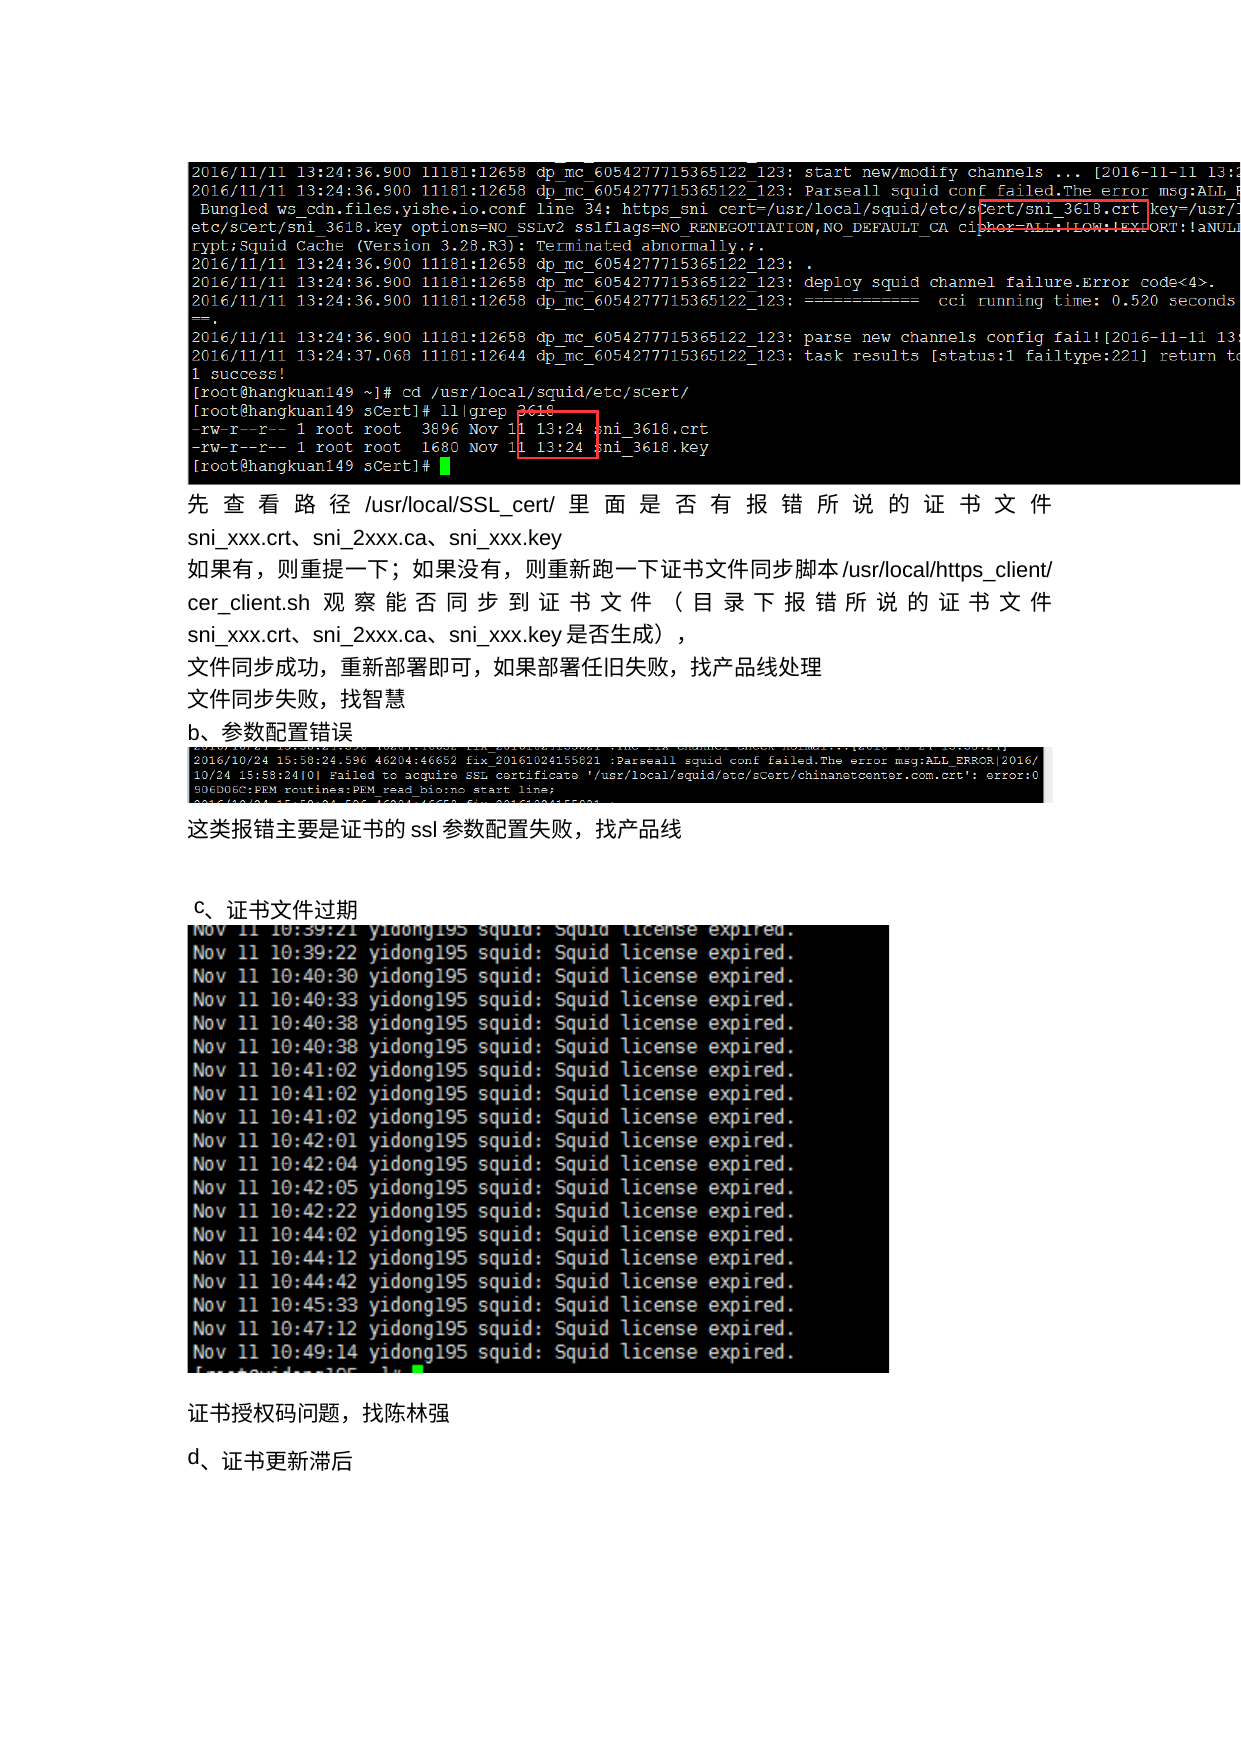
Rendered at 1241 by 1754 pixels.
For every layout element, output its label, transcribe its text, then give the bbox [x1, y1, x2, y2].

text c、证书文件过期 [187, 893, 1053, 925]
text 这类报错主要是证书的ssl参数配置失败，找产品线 [187, 812, 1053, 844]
text b、参数配置错误 [187, 714, 1053, 747]
picture [187, 925, 890, 1373]
text 如果有，则重提一下；如果没有，则重新跑一下证书文件同步脚本/usr/local/https_client/cer_client.sh观察能否同步到证书文件（目录下报错所说的证书文件sni_xxx.crt、sni_2xxx.ca、sni_xxx.key是否生成）， [187, 552, 1053, 649]
picture [187, 162, 1241, 485]
text d、证书更新滞后 [187, 1444, 1053, 1476]
text 先查看路径/usr/local/SSL_cert/里面是否有报错所说的证书文件sni_xxx.crt、sni_2xxx.ca、sni_xxx.key [187, 487, 1053, 552]
text 文件同步失败，找智慧 [187, 682, 1053, 714]
picture [187, 747, 1053, 803]
text 文件同步成功，重新部署即可，如果部署任旧失败，找产品线处理 [187, 649, 1053, 682]
text 证书授权码问题，找陈林强 [187, 1396, 1053, 1428]
